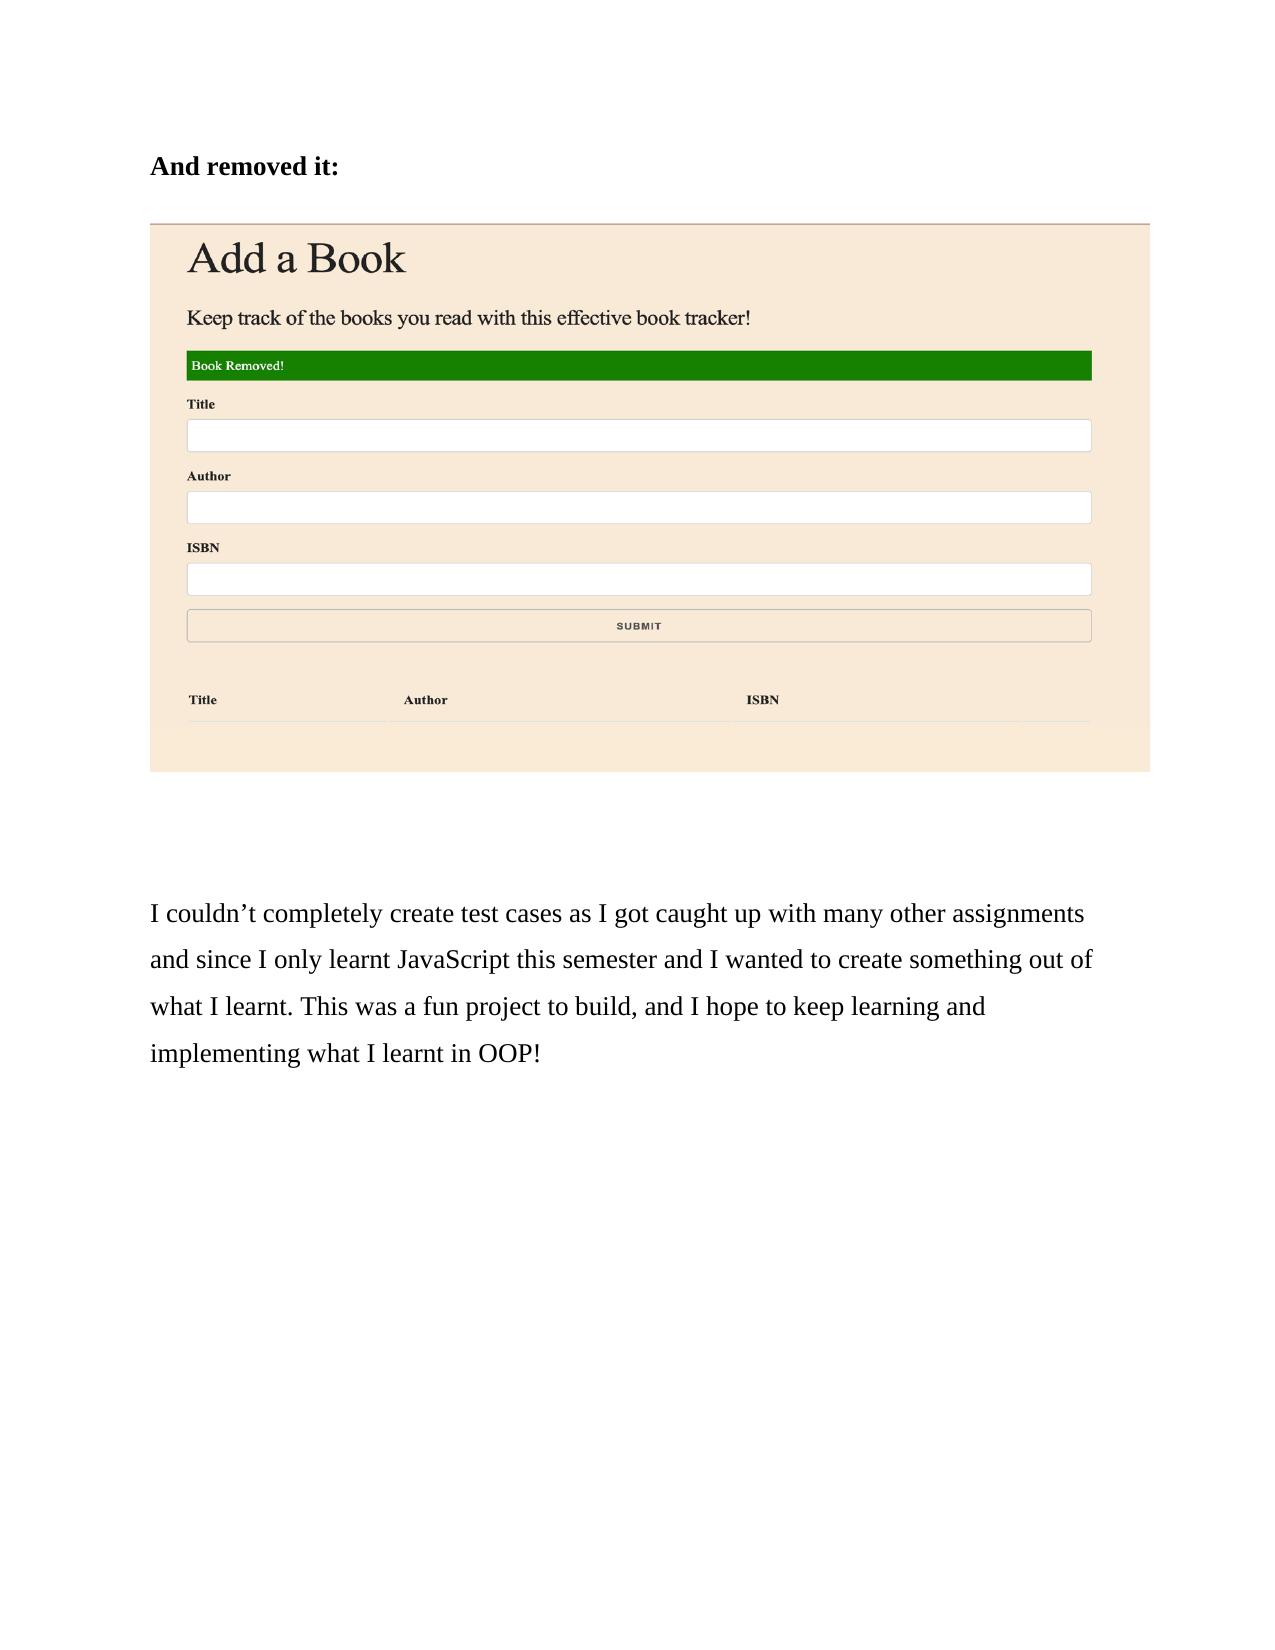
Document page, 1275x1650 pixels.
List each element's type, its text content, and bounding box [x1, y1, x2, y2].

text I couldn’t completely create test cases as I got caught up with many other assignments and since I only learnt JavaScript this semester and I wanted to create something out of what I learnt. This was a fun project to build, and I hope to keep learning and implementing what I learnt in OOP! [150, 897, 1125, 1068]
picture [150, 223, 1150, 772]
text And removed it: [150, 150, 1125, 181]
